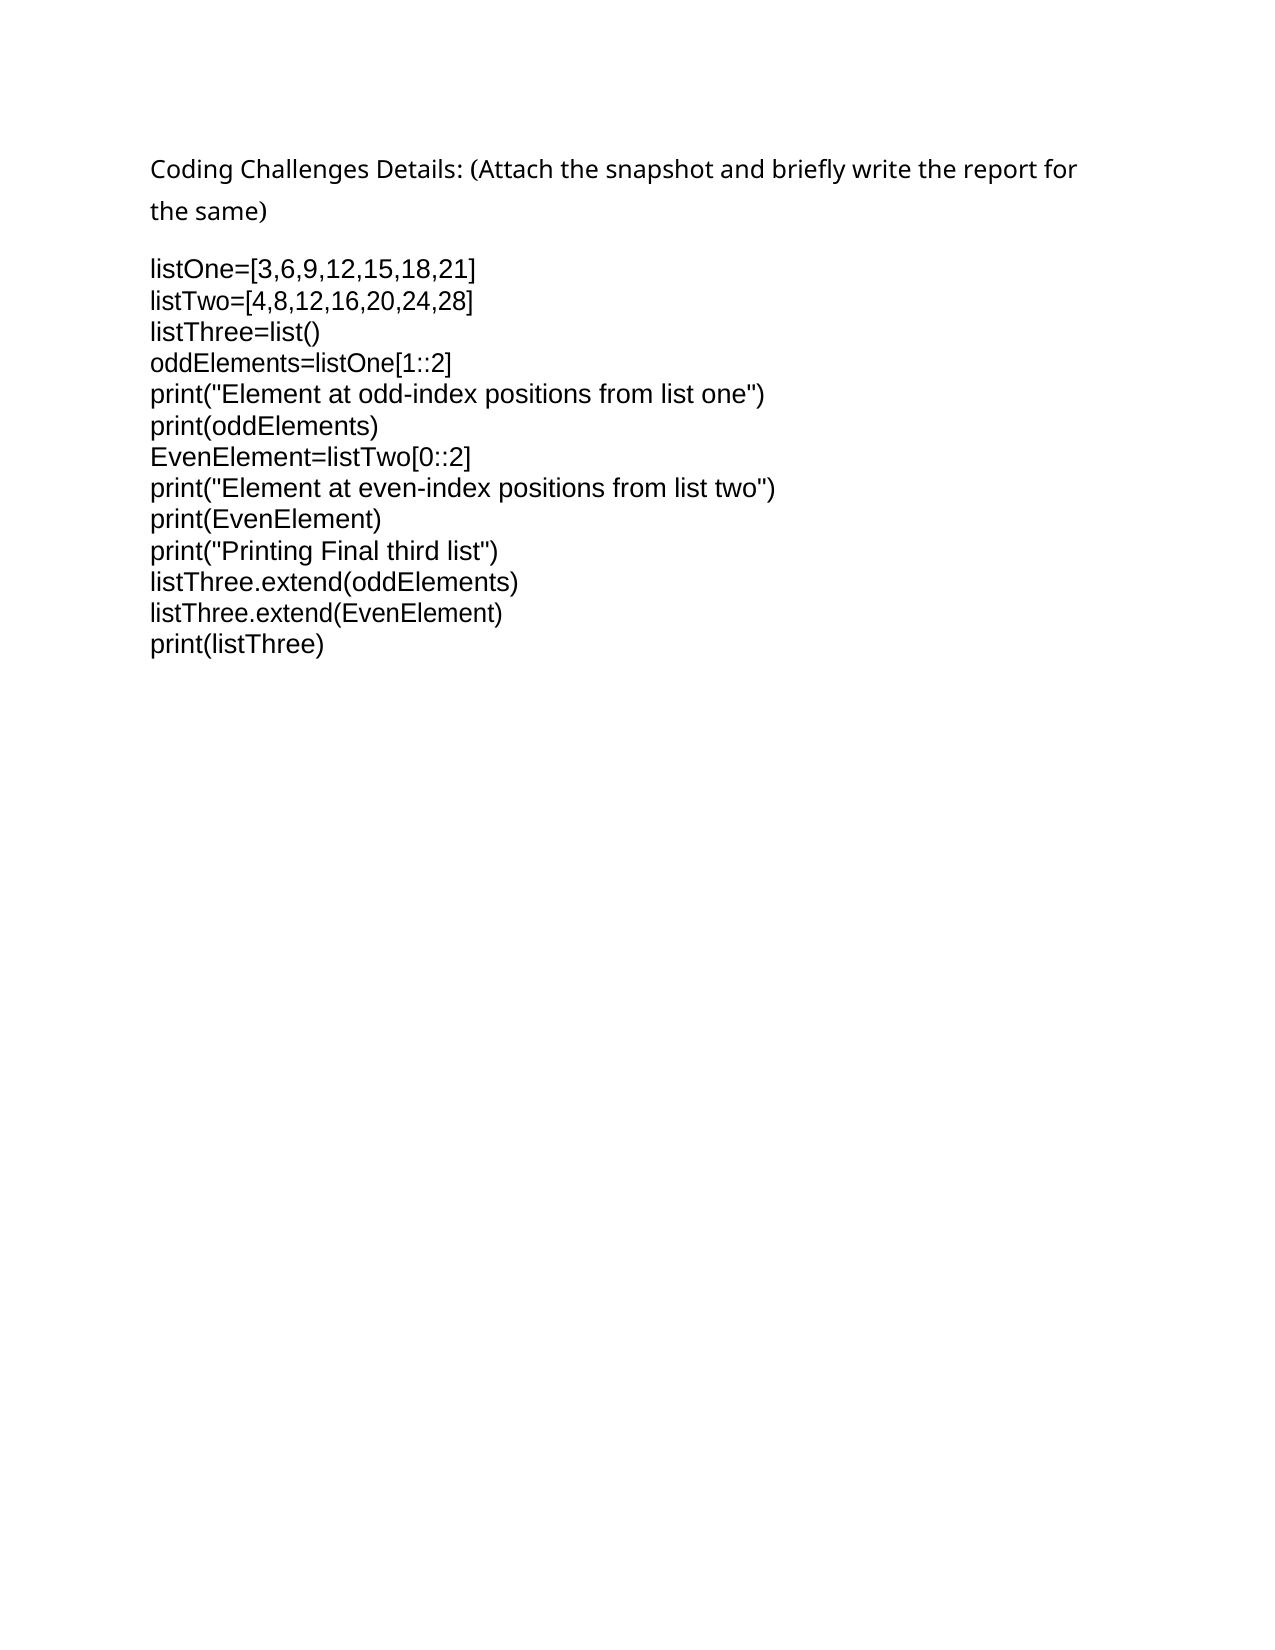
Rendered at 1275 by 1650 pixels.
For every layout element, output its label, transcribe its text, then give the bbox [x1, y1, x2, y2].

text print("Element at even-index positions from list two") print(EvenElement) [150, 472, 992, 535]
text Coding Challenges Details: (Attach the snapshot and briefly write the report for the same) [150, 152, 1120, 228]
text listThree=list() oddElements=listOne[1::2] [150, 316, 621, 378]
text print("Element at odd-index positions from list one") print(oddElements) [150, 378, 992, 441]
text EvenElement=listTwo[0::2] [150, 441, 1148, 472]
text print("Printing Final third list") listThree.extend(oddElements) listThree.extend(EvenElement) print(listThree) [150, 535, 621, 660]
text listOne=[3,6,9,12,15,18,21] listTwo=[4,8,12,16,20,24,28] [150, 253, 621, 316]
